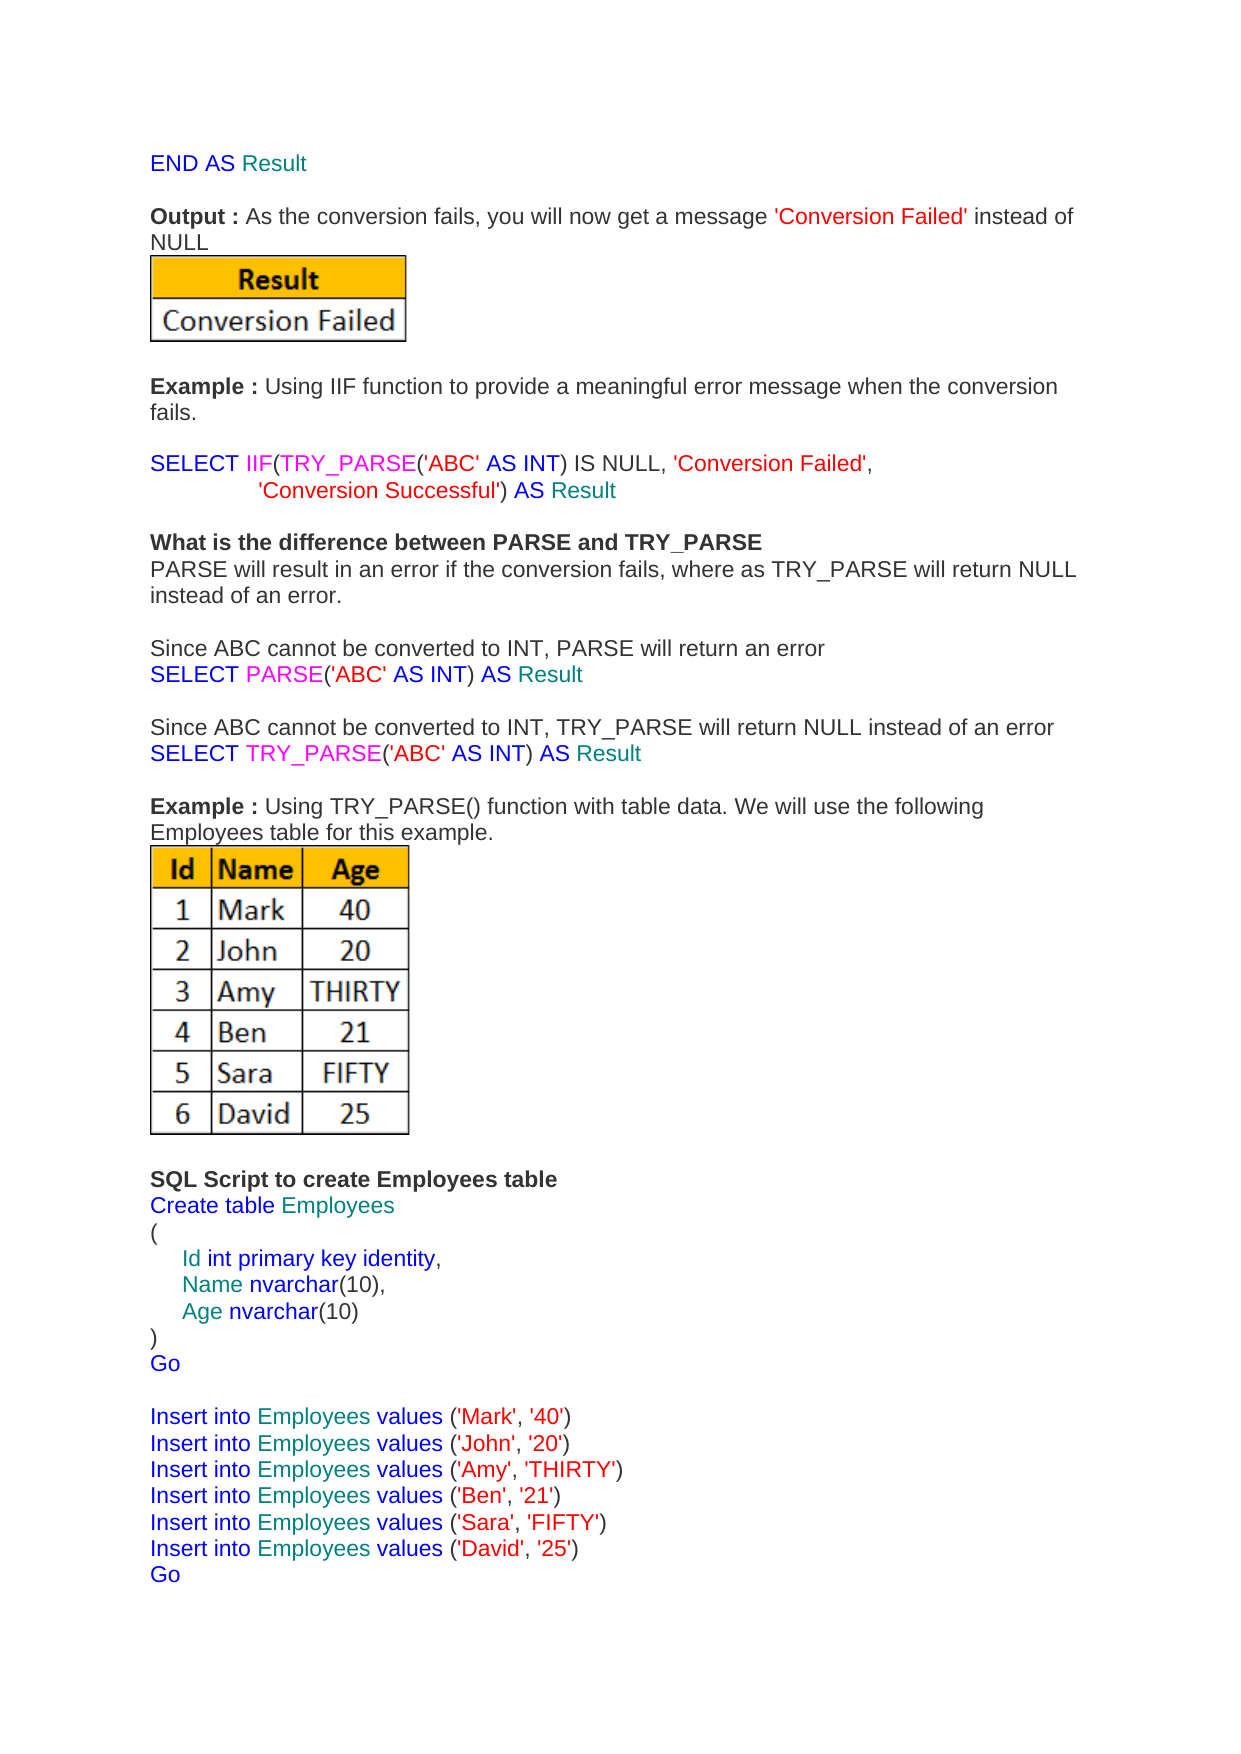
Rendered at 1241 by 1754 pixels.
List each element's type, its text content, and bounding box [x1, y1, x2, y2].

picture [150, 845, 410, 1135]
text Go [150, 1561, 1090, 1588]
text Output : As the conversion fails, you will now get a message 'Conversion Failed' instead of NULL Example : Using IIF function to provide a meaningful error message when the conversion fails. [150, 176, 1090, 425]
text 'Conversion Successful') AS Result [150, 477, 1090, 503]
picture [150, 255, 407, 342]
text END AS Result [150, 150, 1090, 176]
text ( [150, 1219, 1090, 1245]
text Create table Employees [150, 1192, 1090, 1219]
text Insert into Employees values ('David', '25') [150, 1535, 1090, 1561]
text Age nvarchar(10) [150, 1298, 1090, 1324]
text Name nvarchar(10), [150, 1271, 1090, 1298]
text What is the difference between PARSE and TRY_PARSE PARSE will result in an error if the conversion fails, where as TRY_PARSE will return NULL instead of an error. Since ABC cannot be converted to INT, PARSE will return an error SELECT PARSE('ABC' AS INT) AS Result Since ABC cannot be converted to INT, TRY_PARSE will return NULL instead of an error SELECT TRY_PARSE('ABC' AS INT) AS Result Example : Using TRY_PARSE() function with table data. We will use the following Employees table for this example. SQL Script to create Employees table [150, 503, 1090, 1192]
text Insert into Employees values ('Sara', 'FIFTY') [150, 1508, 1090, 1535]
text Insert into Employees values ('Mark', '40') [150, 1403, 1090, 1429]
text Insert into Employees values ('Ben', '21') [150, 1482, 1090, 1508]
text ) [150, 1324, 1090, 1350]
text Insert into Employees values ('John', '20') [150, 1429, 1090, 1456]
text SELECT IIF(TRY_PARSE('ABC' AS INT) IS NULL, 'Conversion Failed', [150, 450, 1090, 477]
text Id int primary key identity, [150, 1245, 1090, 1271]
text Go [150, 1350, 1090, 1377]
text Insert into Employees values ('Amy', 'THIRTY') [150, 1456, 1090, 1482]
